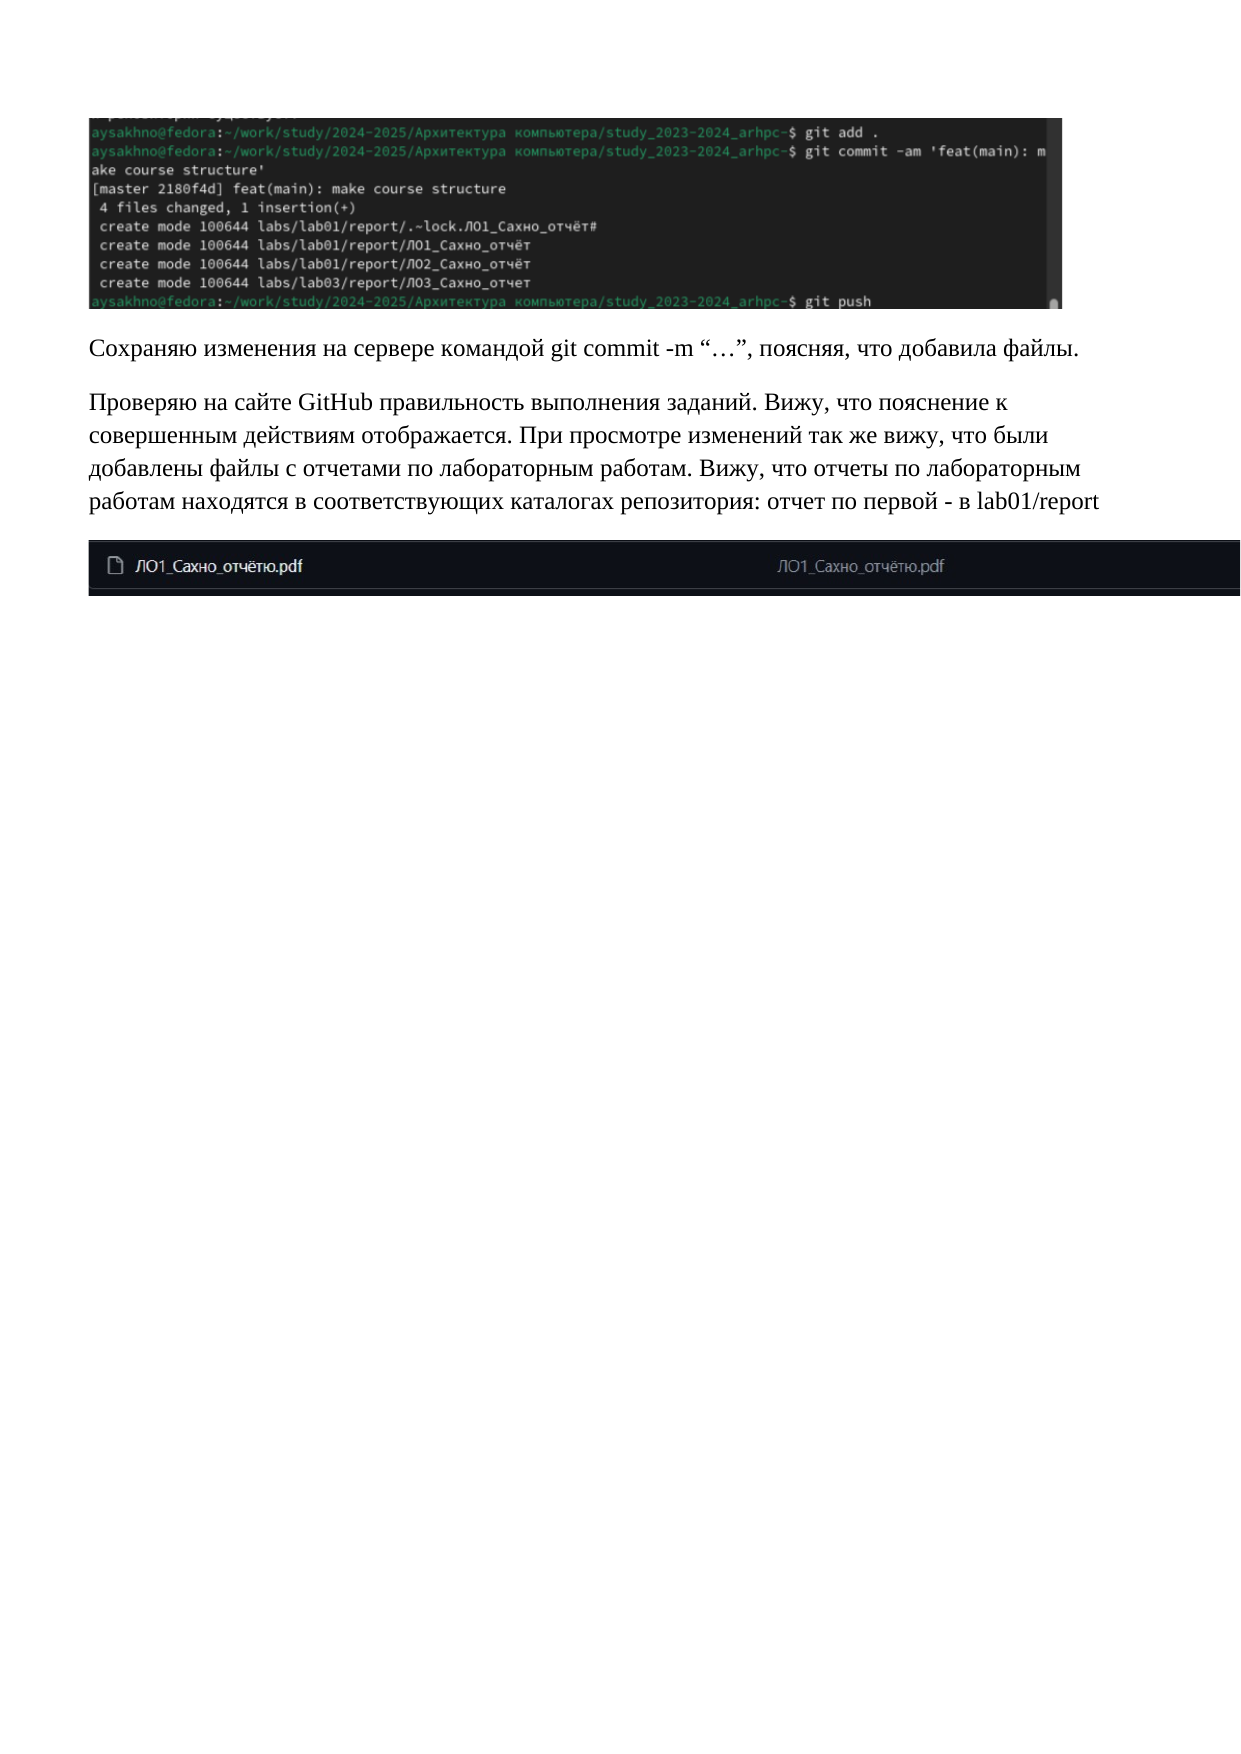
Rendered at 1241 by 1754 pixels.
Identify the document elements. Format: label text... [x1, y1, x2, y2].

text Проверяю на сайте GitHub правильность выполнения заданий. Вижу, что пояснение к совершенным действиям отображается. При просмотре изменений так же вижу, что были добавлены файлы с отчетами по лабораторным работам. Вижу, что отчеты по лабораторным работам находятся в соответствующих каталогах репозитория: отчет по первой - в lab01/report [88, 387, 1152, 515]
picture [88, 540, 1241, 596]
picture [88, 118, 1063, 309]
text Сохраняю изменения на сервере командой git commit -m “…”, поясняя, что добавила файлы. [88, 333, 1152, 362]
